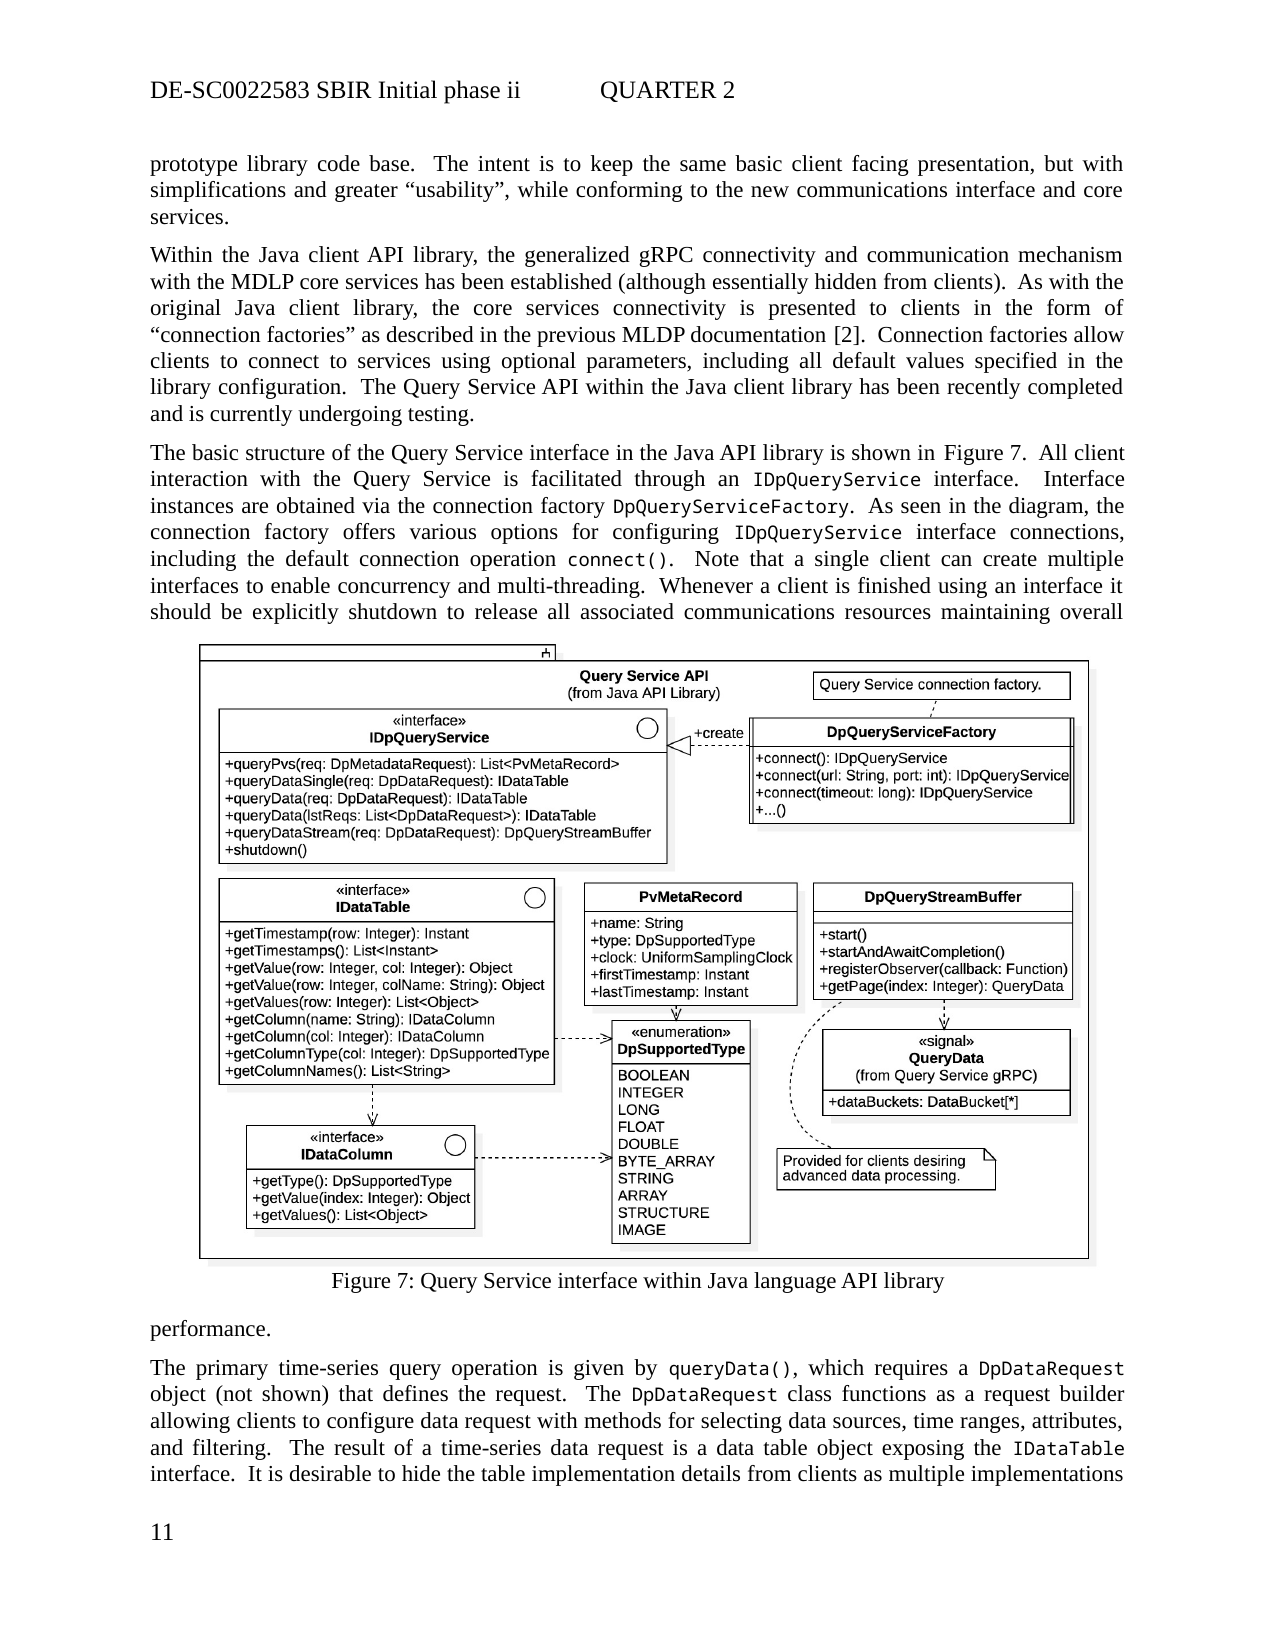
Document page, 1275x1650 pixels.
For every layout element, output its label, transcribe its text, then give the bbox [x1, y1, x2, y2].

picture [188, 633, 1134, 1304]
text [150, 150, 1125, 229]
text Within the Java client API library, the generalized gRPC connectivity and communication mechanism with the MDLP core services has been established (although essentially hidden from clients). As with the original Java client library, the core services connectivity is presented to clients in the form of “connection factories” as described in the previous MLDP documentation . Connection factories allow clients to connect to services using optional parameters, including all default values specified in the library configuration. The Query Service API within the Java client library has been recently completed and is currently undergoing testing. [150, 242, 1125, 426]
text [150, 1354, 1125, 1487]
